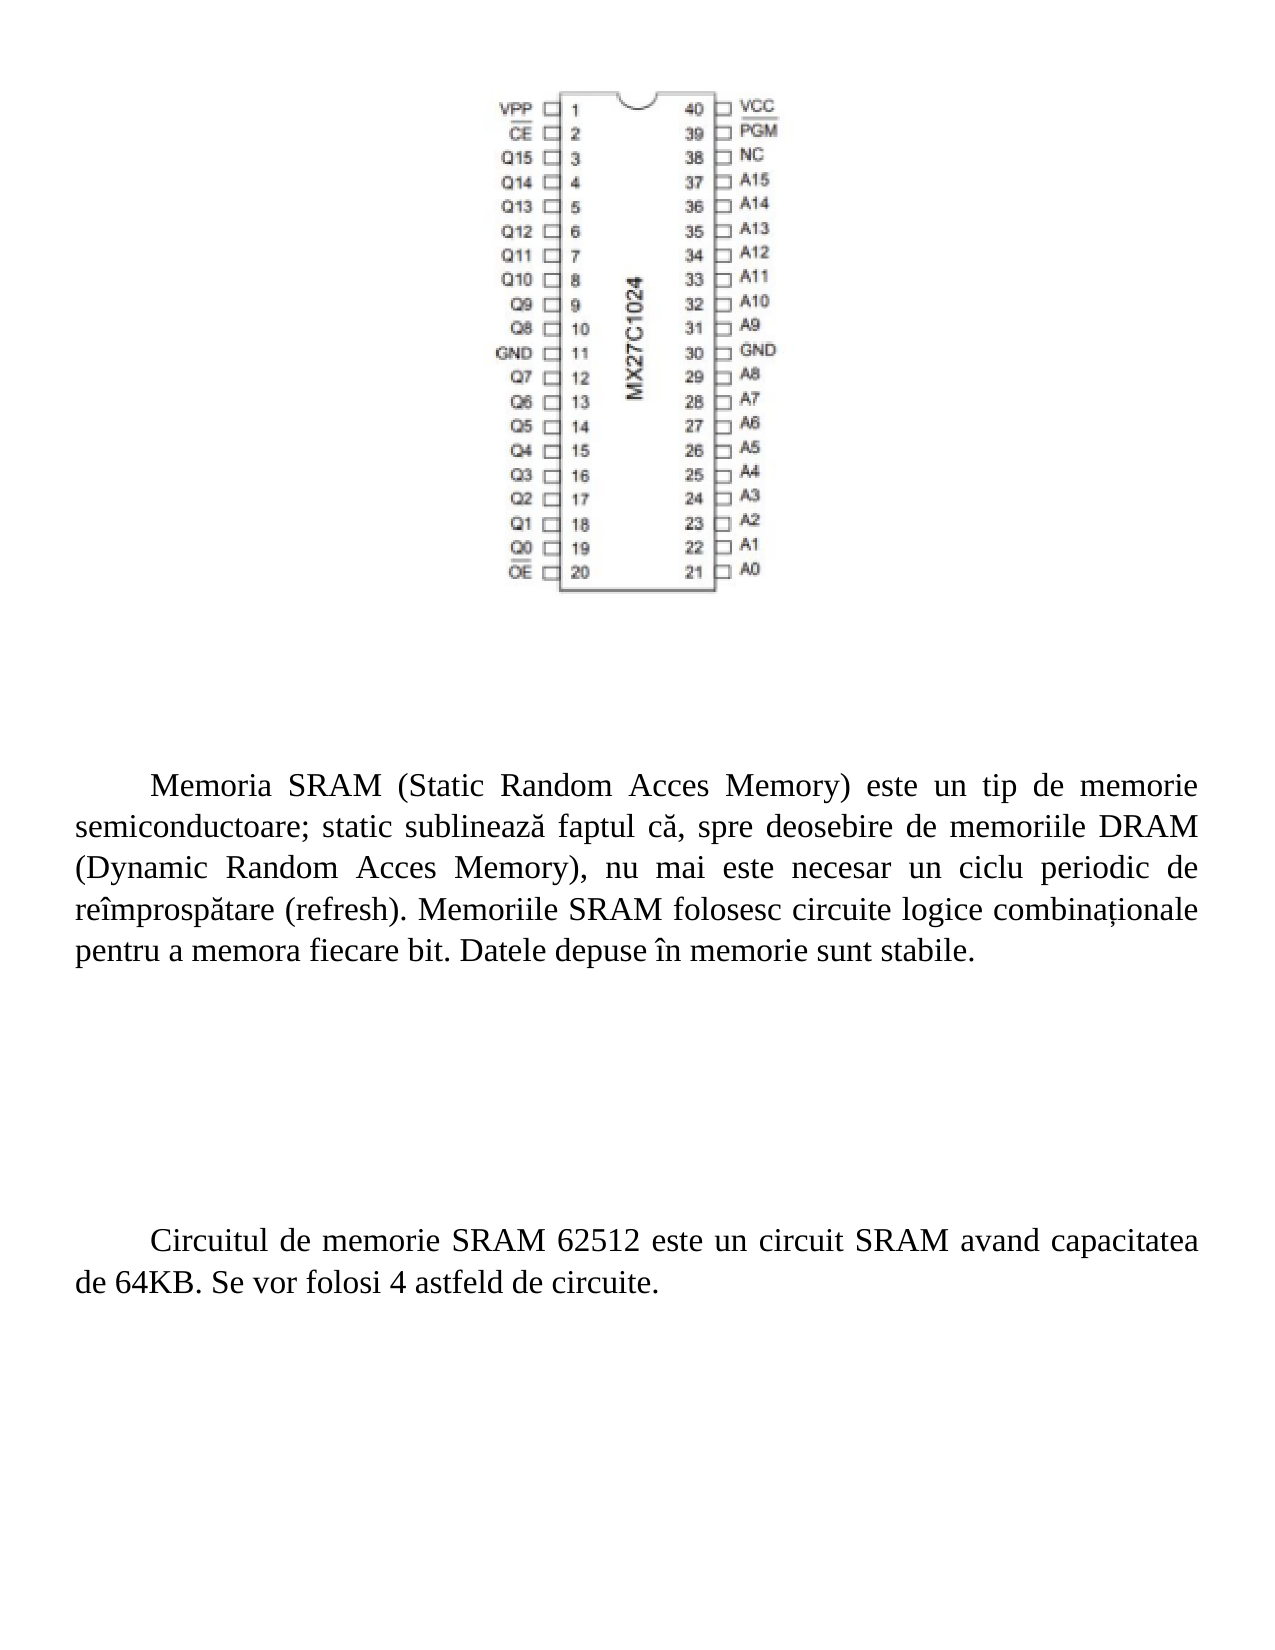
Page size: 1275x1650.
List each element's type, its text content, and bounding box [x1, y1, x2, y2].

text Memoria SRAM (Static Random Acces Memory) este un tip de memorie semiconductoare; static sublinează faptul că, spre deosebire de memoriile DRAM (Dynamic Random Acces Memory), nu mai este necesar un ciclu periodic de reîmprospătare (refresh). Memoriile SRAM folosesc circuite logice combinaționale pentru a memora fiecare bit. Datele depuse în memorie sunt stabile. [75, 765, 1200, 969]
text Circuitul de memorie SRAM 62512 este un circuit SRAM avand capacitatea de 64KB. Se vor folosi 4 astfeld de circuite. [75, 1221, 1200, 1300]
